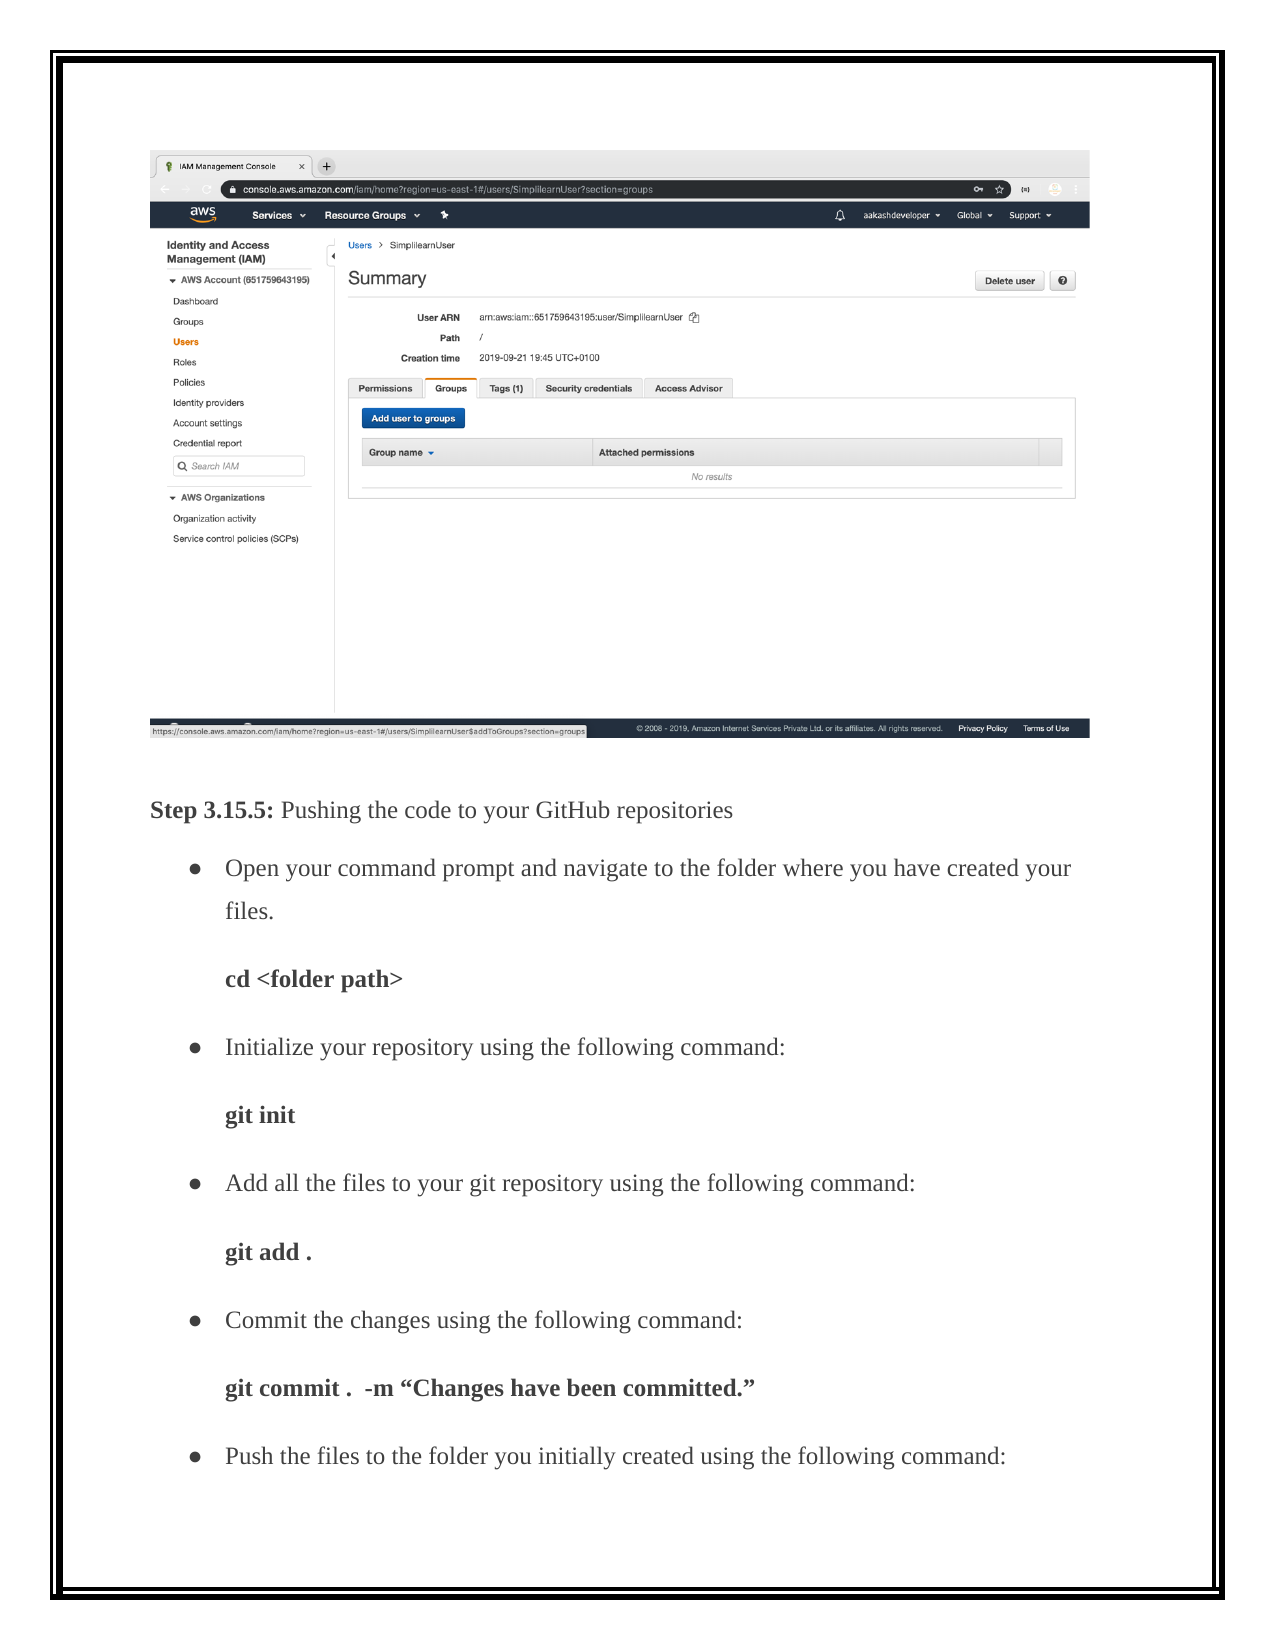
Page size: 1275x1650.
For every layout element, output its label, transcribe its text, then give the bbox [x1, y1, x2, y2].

text git init [225, 1100, 1125, 1129]
list Initialize your repository using the following command: [187, 1032, 1125, 1061]
list Push the files to the folder you initially created using the following command: [187, 1441, 1125, 1470]
text Step 3.15.5: Pushing the code to your GitHub repositories [150, 795, 1125, 823]
text cd <folder path> [150, 964, 1125, 993]
text git add . [150, 1237, 1125, 1265]
list Open your command prompt and navigate to the folder where you have created your files. [187, 853, 1125, 925]
list Commit the changes using the following command: [187, 1305, 1125, 1333]
text git commit . -m “Changes have been committed.” [225, 1373, 1125, 1402]
list Add all the files to your git repository using the following command: [187, 1168, 1125, 1197]
picture [150, 150, 1090, 738]
